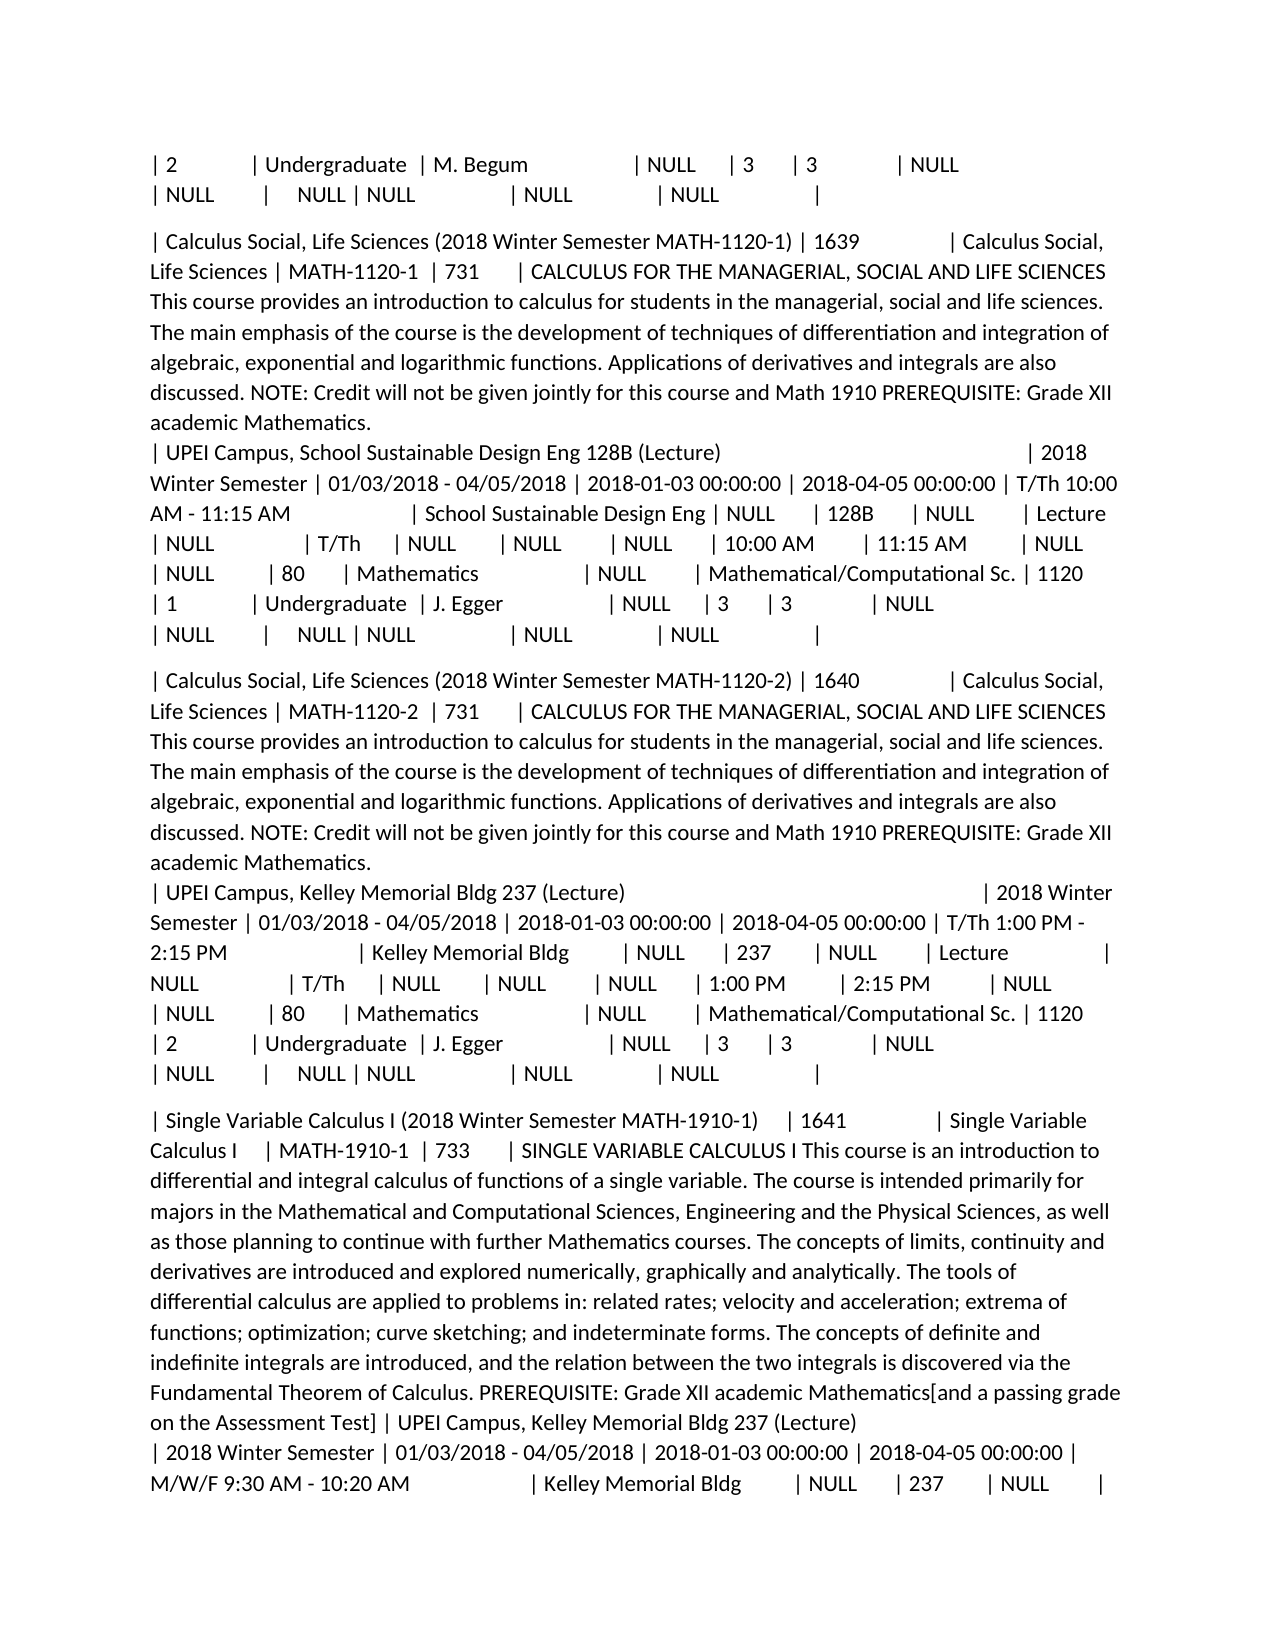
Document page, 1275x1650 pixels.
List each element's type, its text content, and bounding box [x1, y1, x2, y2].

text | Calculus Social, Life Sciences (2018 Winter Semester MATH-1120-1) | 1639 | Calculus Social, Life Sciences | MATH-1120-1 | 731 | CALCULUS FOR THE MANAGERIAL, SOCIAL AND LIFE SCIENCES This course provides an introduction to calculus for students in the managerial, social and life sciences. The main emphasis of the course is the development of techniques of differentiation and integration of algebraic, exponential and logarithmic functions. Applications of derivatives and integrals are also discussed. NOTE: Credit will not be given jointly for this course and Math 1910 PREREQUISITE: Grade XII academic Mathematics. | UPEI Campus, School Sustainable Design Eng 128B (Lecture) | 2018 Winter Semester | 01/03/2018 - 04/05/2018 | 2018-01-03 00:00:00 | 2018-04-05 00:00:00 | T/Th 10:00 AM - 11:15 AM | School Sustainable Design Eng | NULL | 128B | NULL | Lecture | NULL | T/Th | NULL | NULL | NULL | 10:00 AM | 11:15 AM | NULL | NULL | 80 | Mathematics | NULL | Mathematical/Computational Sc. | 1120 | 1 | Undergraduate | J. Egger | NULL | 3 | 3 | NULL | NULL | NULL | NULL | NULL | NULL | [150, 227, 1125, 648]
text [150, 1106, 1125, 1497]
text | Calculus Social, Life Sciences (2018 Winter Semester MATH-1120-2) | 1640 | Calculus Social, Life Sciences | MATH-1120-2 | 731 | CALCULUS FOR THE MANAGERIAL, SOCIAL AND LIFE SCIENCES This course provides an introduction to calculus for students in the managerial, social and life sciences. The main emphasis of the course is the development of techniques of differentiation and integration of algebraic, exponential and logarithmic functions. Applications of derivatives and integrals are also discussed. NOTE: Credit will not be given jointly for this course and Math 1910 PREREQUISITE: Grade XII academic Mathematics. | UPEI Campus, Kelley Memorial Bldg 237 (Lecture) | 2018 Winter Semester | 01/03/2018 - 04/05/2018 | 2018-01-03 00:00:00 | 2018-04-05 00:00:00 | T/Th 1:00 PM - 2:15 PM | Kelley Memorial Bldg | NULL | 237 | NULL | Lecture | NULL | T/Th | NULL | NULL | NULL | 1:00 PM | 2:15 PM | NULL | NULL | 80 | Mathematics | NULL | Mathematical/Computational Sc. | 1120 | 2 | Undergraduate | J. Egger | NULL | 3 | 3 | NULL | NULL | NULL | NULL | NULL | NULL | [150, 667, 1125, 1087]
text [150, 150, 1125, 208]
